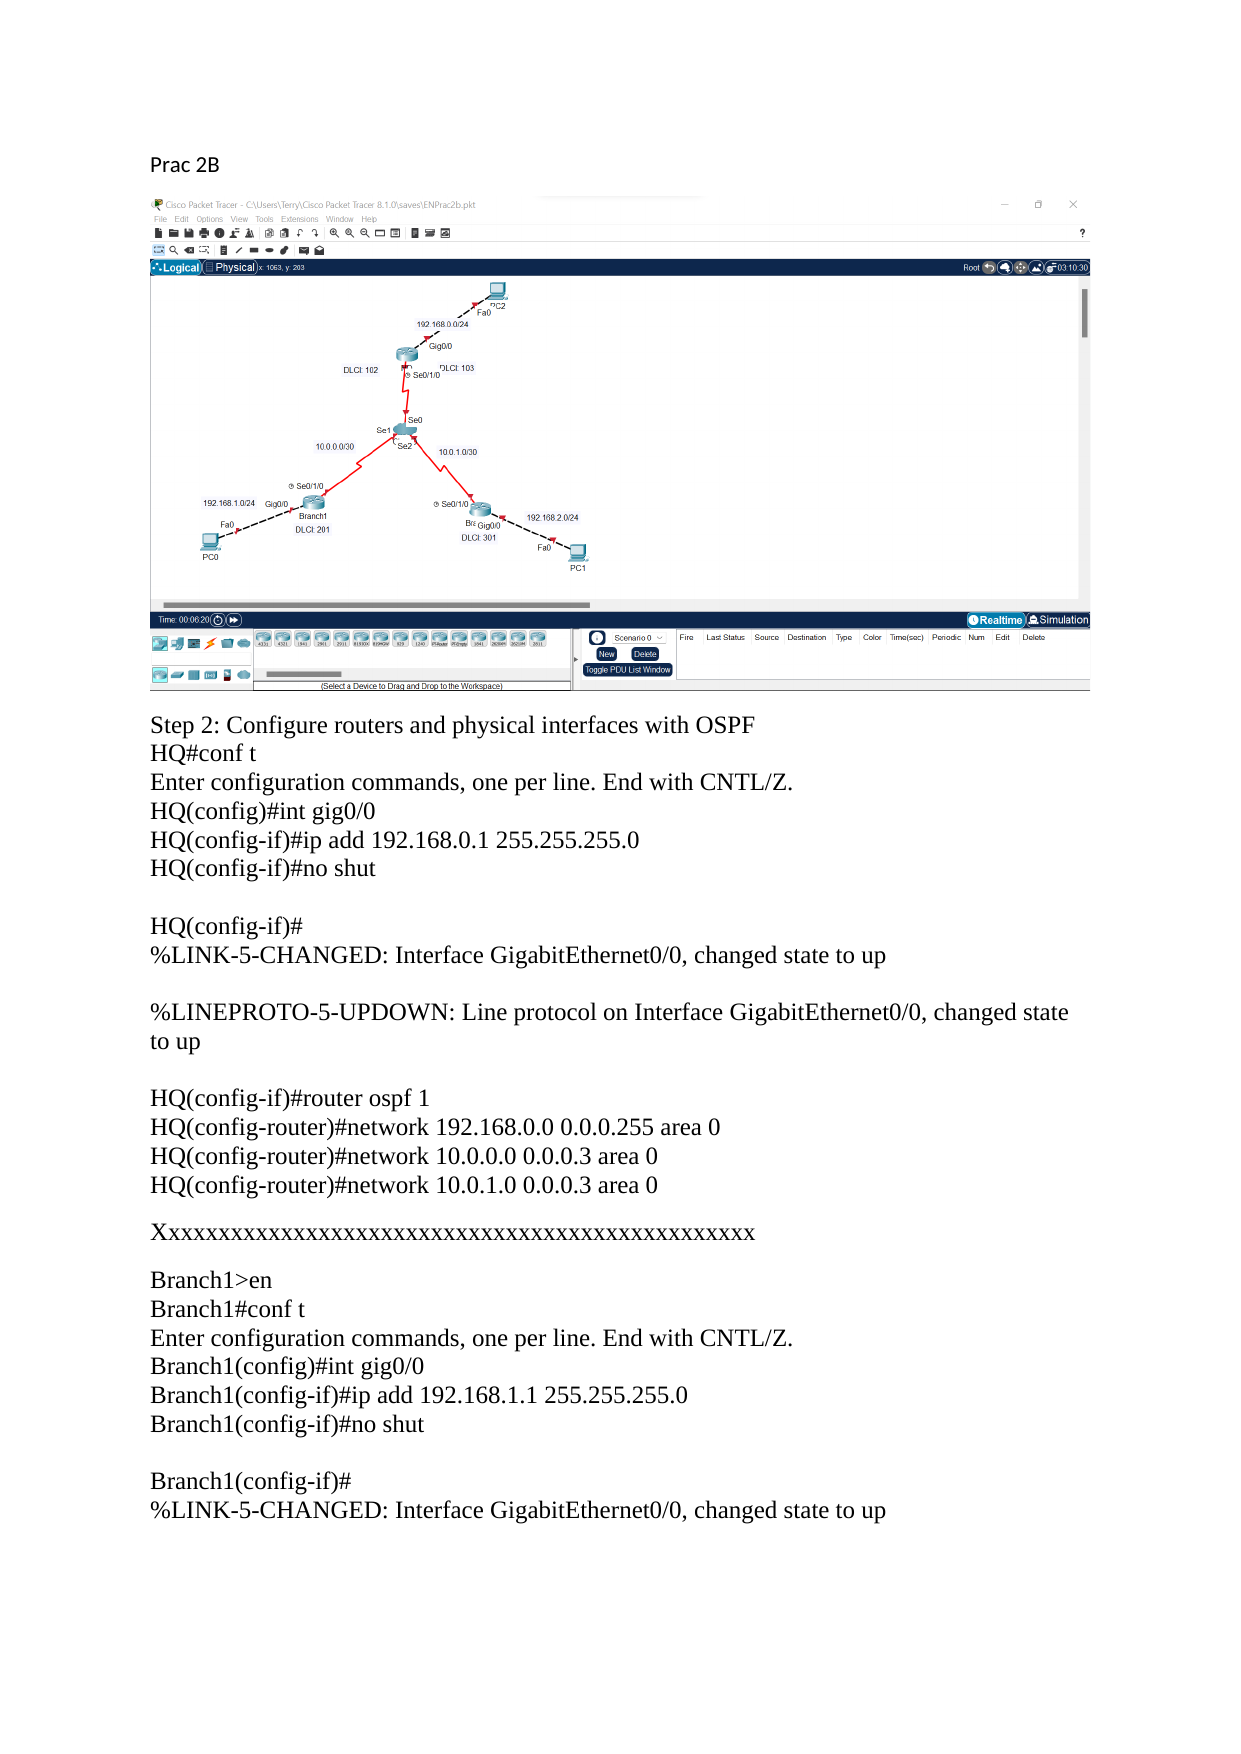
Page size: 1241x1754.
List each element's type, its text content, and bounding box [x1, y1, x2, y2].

text Enter configuration commands, one per line. End with CNTL/Z. [150, 767, 1090, 796]
picture [178, 264, 186, 273]
text Branch1(config-if)#no shut [150, 1409, 1090, 1438]
text %LINK-5-CHANGED: Interface GigabitEthernet0/0, changed state to up [150, 1495, 1090, 1524]
text HQ(config)#int gig0/0 [150, 796, 1090, 825]
text HQ(config-router)#network 10.0.0.0 0.0.0.3 area 0 [150, 1141, 1090, 1170]
text HQ(config-if)# [150, 911, 1090, 940]
text Branch1(config-if)#ip add 192.168.1.1 255.255.255.0 [150, 1380, 1090, 1409]
picture [150, 196, 1091, 691]
text %LINK-5-CHANGED: Interface GigabitEthernet0/0, changed state to up [150, 940, 1090, 968]
text Branch1#conf t [150, 1294, 1090, 1323]
text Branch1(config-if)# [150, 1466, 1090, 1495]
text Xxxxxxxxxxxxxxxxxxxxxxxxxxxxxxxxxxxxxxxxxxxxxxxx [150, 1217, 1090, 1246]
text HQ(config-if)#router ospf 1 [150, 1083, 1090, 1112]
text HQ(config-if)#no shut [150, 853, 1090, 882]
text Branch1(config)#int gig0/0 [150, 1351, 1090, 1380]
text HQ(config-router)#network 192.168.0.0 0.0.0.255 area 0 [150, 1112, 1090, 1141]
text HQ(config-router)#network 10.0.1.0 0.0.0.3 area 0 [150, 1170, 1090, 1198]
text Prac 2B [150, 150, 1090, 178]
text Branch1>en [150, 1265, 1090, 1294]
text Step 2: Configure routers and physical interfaces with OSPF HQ#conf t [150, 710, 1090, 767]
text %LINEPROTO-5-UPDOWN: Line protocol on Interface GigabitEthernet0/0, changed state to up [150, 997, 1090, 1055]
text Enter configuration commands, one per line. End with CNTL/Z. [150, 1323, 1090, 1351]
text HQ(config-if)#ip add 192.168.0.1 255.255.255.0 [150, 825, 1090, 853]
